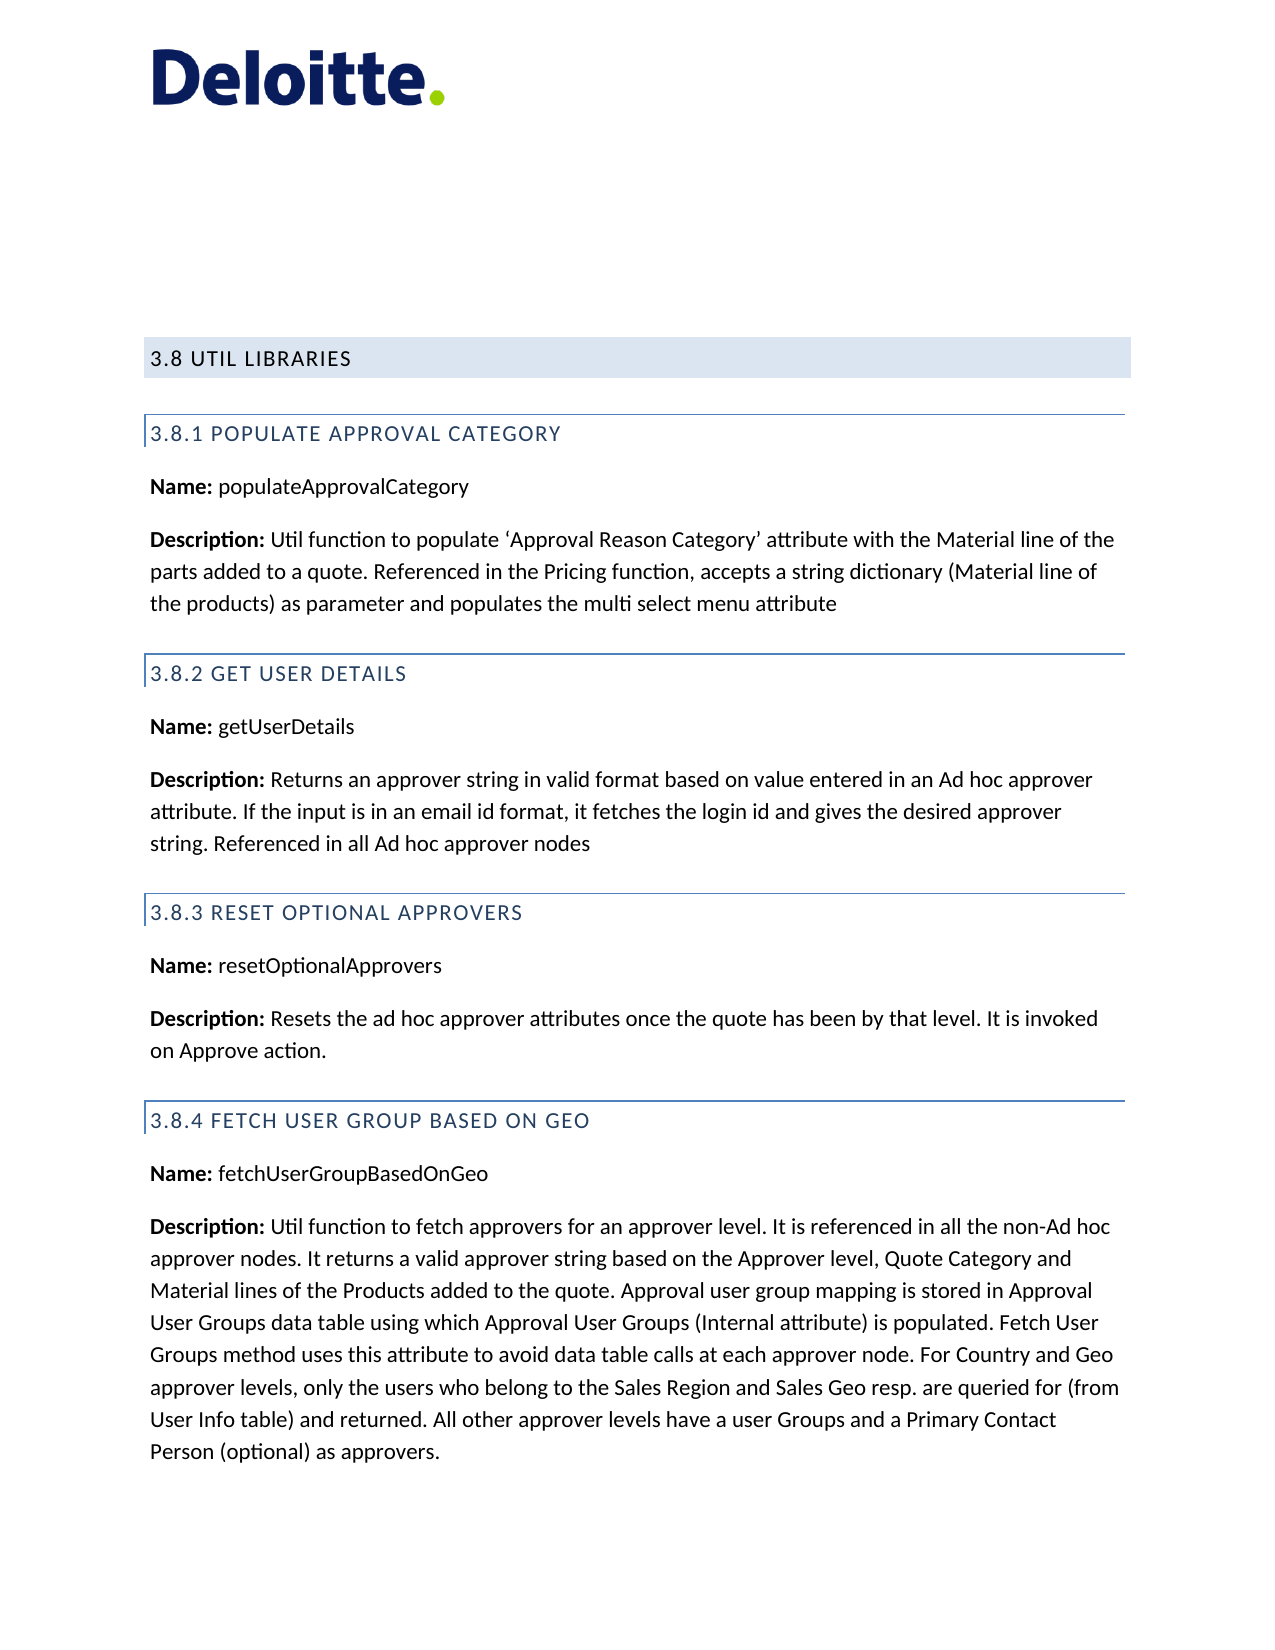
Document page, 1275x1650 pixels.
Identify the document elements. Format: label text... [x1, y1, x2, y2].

subtitle 3.8.3 Reset Optional Approvers [146, 894, 1125, 926]
subtitle 3.8 Util Libraries [150, 344, 1125, 372]
text Description: Util function to populate ‘Approval Reason Category’ attribute with the Material line of the parts added to a quote. Referenced in the Pricing function, accepts a string dictionary (Material line of the products) as parameter and populates the multi select menu attribute [150, 525, 1125, 618]
text Name: resetOptionalApprovers [150, 951, 1125, 979]
subtitle 3.8.2 Get User Details [146, 655, 1125, 687]
subtitle 3.8.1 Populate Approval Category [146, 415, 1125, 447]
text Name: populateApprovalCategory [150, 472, 1125, 500]
text Description: Resets the ad hoc approver attributes once the quote has been by that level. It is invoked on Approve action. [150, 1004, 1125, 1064]
text Name: getUserDetails [150, 712, 1125, 740]
text Name: fetchUserGroupBasedOnGeo [150, 1159, 1125, 1187]
subtitle 3.8.4 Fetch User Group Based on Geo [146, 1102, 1125, 1134]
text Description: Returns an approver string in valid format based on value entered in an Ad hoc approver attribute. If the input is in an email id format, it fetches the login id and gives the desired approver string. Referenced in all Ad hoc approver nodes [150, 765, 1125, 857]
text Description: Util function to fetch approvers for an approver level. It is referenced in all the non-Ad hoc approver nodes. It returns a valid approver string based on the Approver level, Quote Category and Material lines of the Products added to the quote. Approval user group mapping is stored in Approval User Groups data table using which Approval User Groups (Internal attribute) is populated. Fetch User Groups method uses this attribute to avoid data table calls at each approver node. For Country and Geo approver levels, only the users who belong to the Sales Region and Sales Geo resp. are queried for (from User Info table) and returned. All other approver levels have a user Groups and a Primary Contact Person (optional) as approvers. [150, 1212, 1125, 1465]
picture [150, 46, 447, 108]
